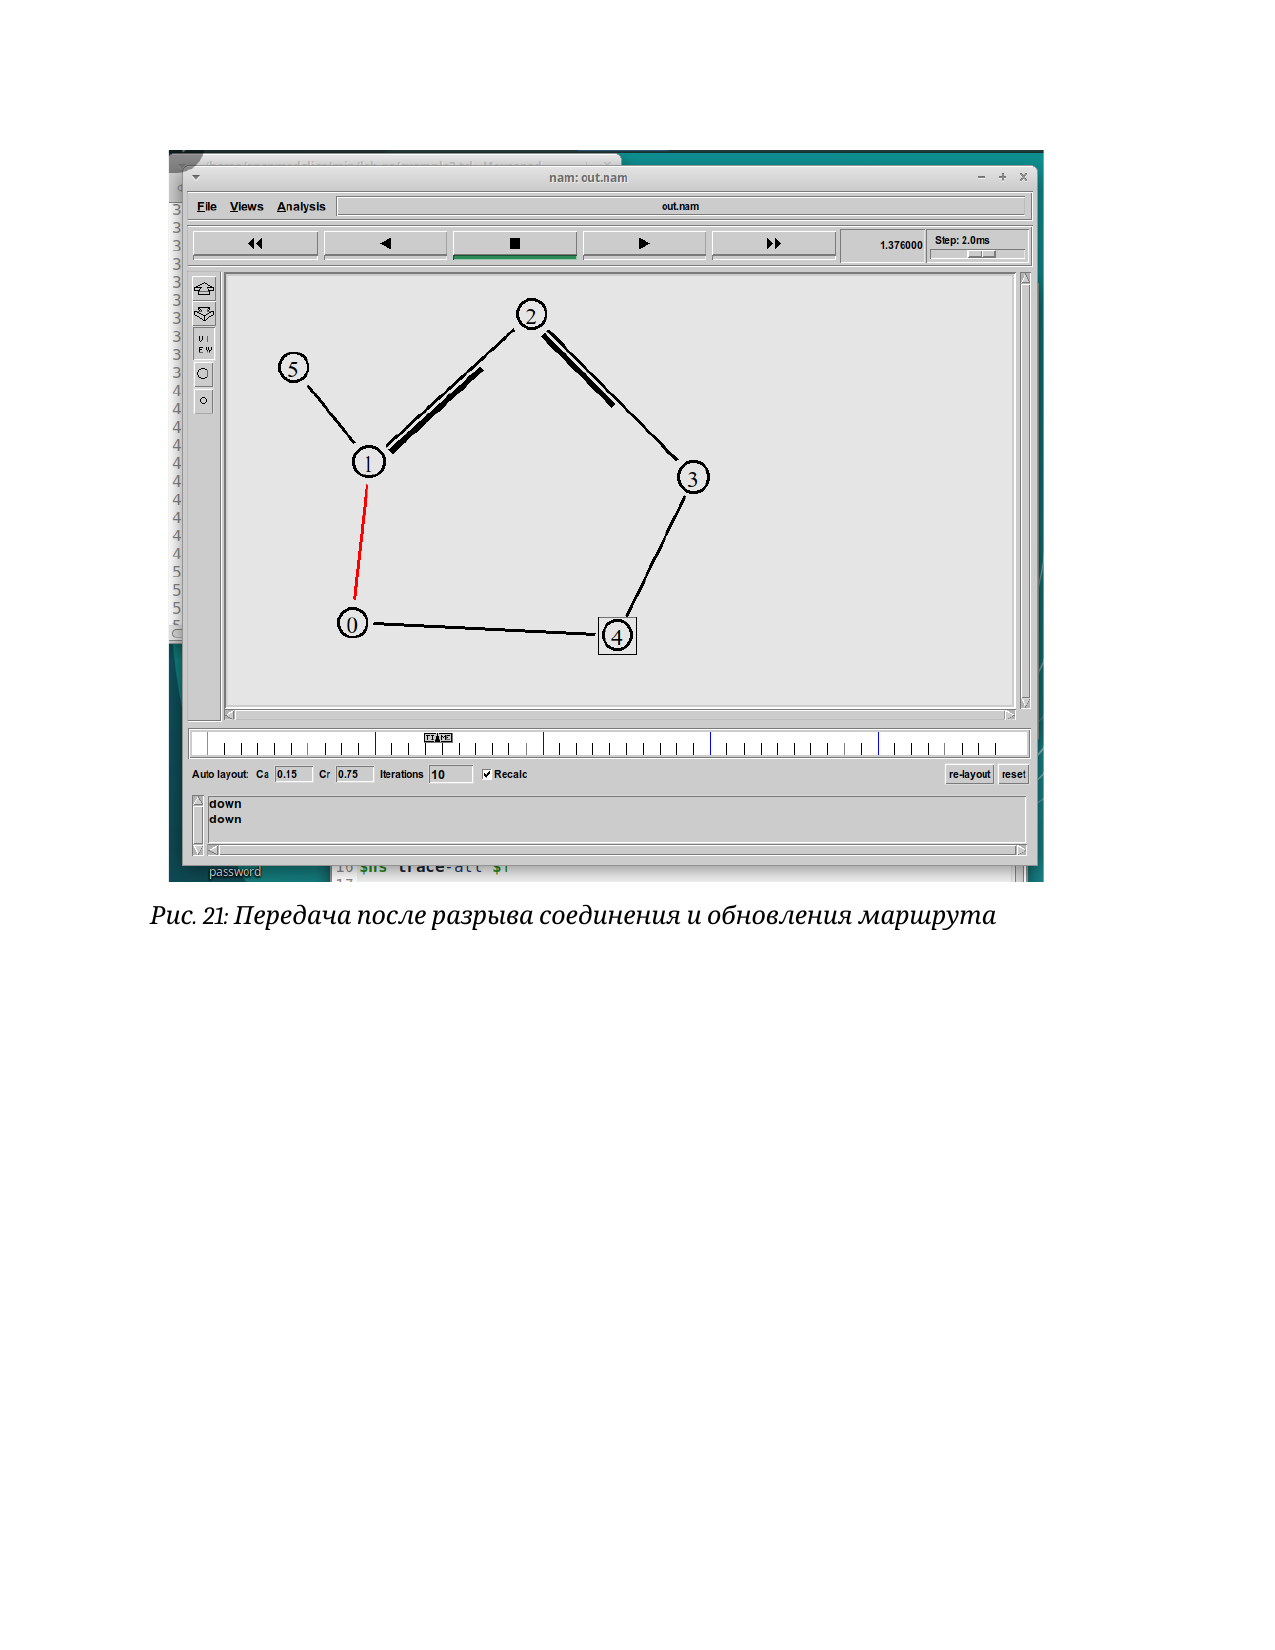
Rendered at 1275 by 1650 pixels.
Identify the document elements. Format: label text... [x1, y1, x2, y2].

picture [168, 150, 1044, 882]
text Рис. 21: Передача после разрыва соединения и обновления маршрута [150, 902, 1125, 931]
